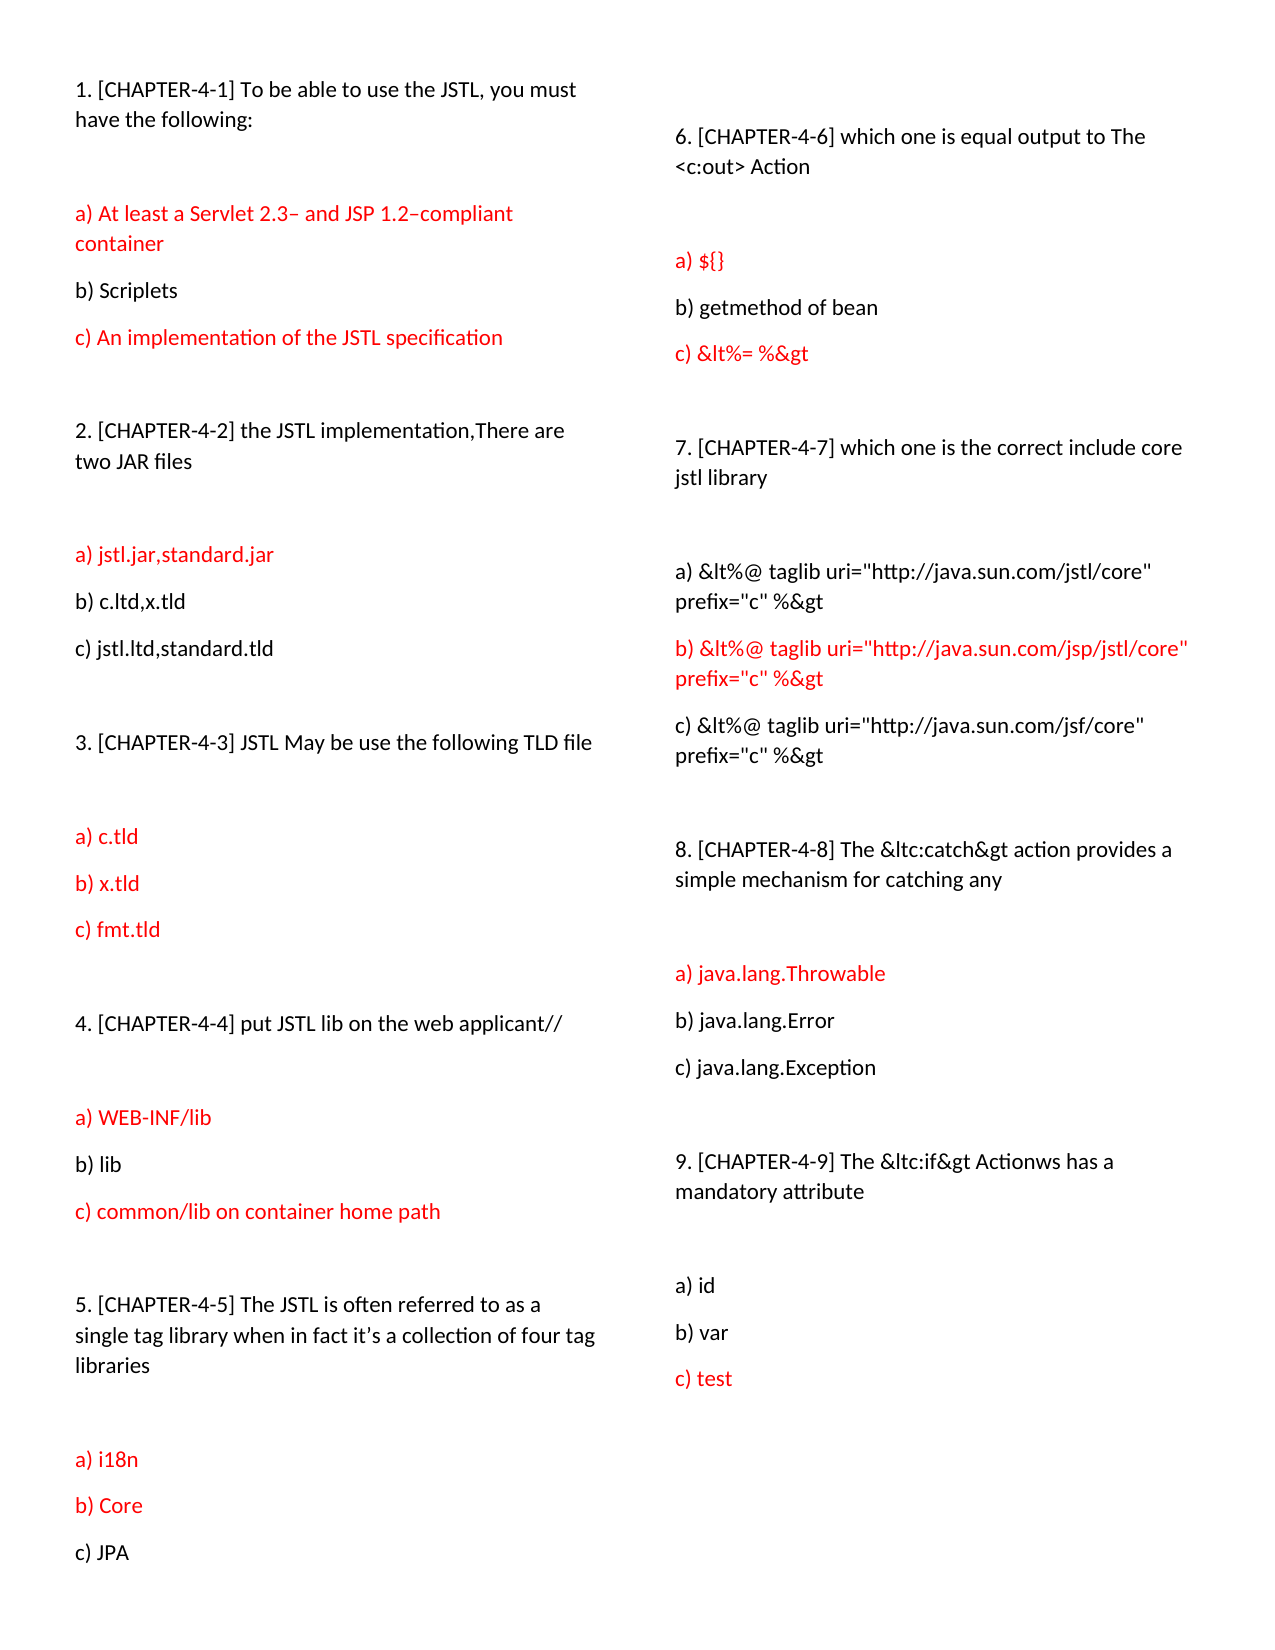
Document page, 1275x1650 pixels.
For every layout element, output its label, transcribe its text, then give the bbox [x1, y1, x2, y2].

text b) c.ltd,x.tld [75, 587, 600, 616]
text 7. [CHAPTER-4-7] which one is the correct include core jstl library [675, 433, 1200, 492]
text a) java.lang.Throwable [675, 959, 1200, 987]
text a) WEB-INF/lib [75, 1103, 600, 1131]
text 9. [CHAPTER-4-9] The &ltc:if&gt Actionws has a mandatory attribute [675, 1147, 1200, 1205]
text a) ${} [675, 246, 1200, 274]
text c) java.lang.Exception [675, 1053, 1200, 1081]
text b) x.tld [75, 869, 600, 897]
text 5. [CHAPTER-4-5] The JSTL is often referred to as a single tag library when in fact it’s a collection of four tag libraries [75, 1291, 600, 1379]
text a) At least a Servlet 2.3– and JSP 1.2–compliant container [75, 199, 600, 257]
text b) Core [75, 1492, 600, 1520]
text 3. [CHAPTER-4-3] JSTL May be use the following TLD file [75, 728, 600, 756]
text c) &lt%@ taglib uri="http://java.sun.com/jsf/core" prefix="c" %&gt [675, 711, 1200, 770]
text b) lib [75, 1150, 600, 1178]
text c) common/lib on container home path [75, 1197, 600, 1225]
text a) jstl.jar,standard.jar [75, 541, 600, 569]
text a) c.tld [75, 822, 600, 850]
text b) var [675, 1318, 1200, 1346]
text 4. [CHAPTER-4-4] put JSTL lib on the web applicant// [75, 1009, 600, 1037]
text c) jstl.ltd,standard.tld [75, 634, 600, 662]
text b) Scriplets [75, 276, 600, 304]
text c) test [675, 1364, 1200, 1393]
text c) JPA [75, 1538, 600, 1567]
text 8. [CHAPTER-4-8] The &ltc:catch&gt action provides a simple mechanism for catching any [675, 835, 1200, 894]
text a) i18n [75, 1445, 600, 1473]
text a) id [675, 1271, 1200, 1299]
text a) &lt%@ taglib uri="http://java.sun.com/jstl/core" prefix="c" %&gt [675, 557, 1200, 616]
text 6. [CHAPTER-4-6] which one is equal output to The <c:out> Action [675, 122, 1200, 180]
text 2. [CHAPTER-4-2] the JSTL implementation,There are two JAR files [75, 417, 600, 475]
text b) &lt%@ taglib uri="http://java.sun.com/jsp/jstl/core" prefix="c" %&gt [675, 634, 1200, 693]
text c) fmt.tld [75, 916, 600, 944]
text 1. [CHAPTER-4-1] To be able to use the JSTL, you must have the following: [75, 75, 600, 133]
text b) java.lang.Error [675, 1006, 1200, 1034]
text c) &lt%= %&gt [675, 339, 1200, 368]
text b) getmethod of bean [675, 293, 1200, 321]
text c) An implementation of the JSTL specification [75, 323, 600, 351]
